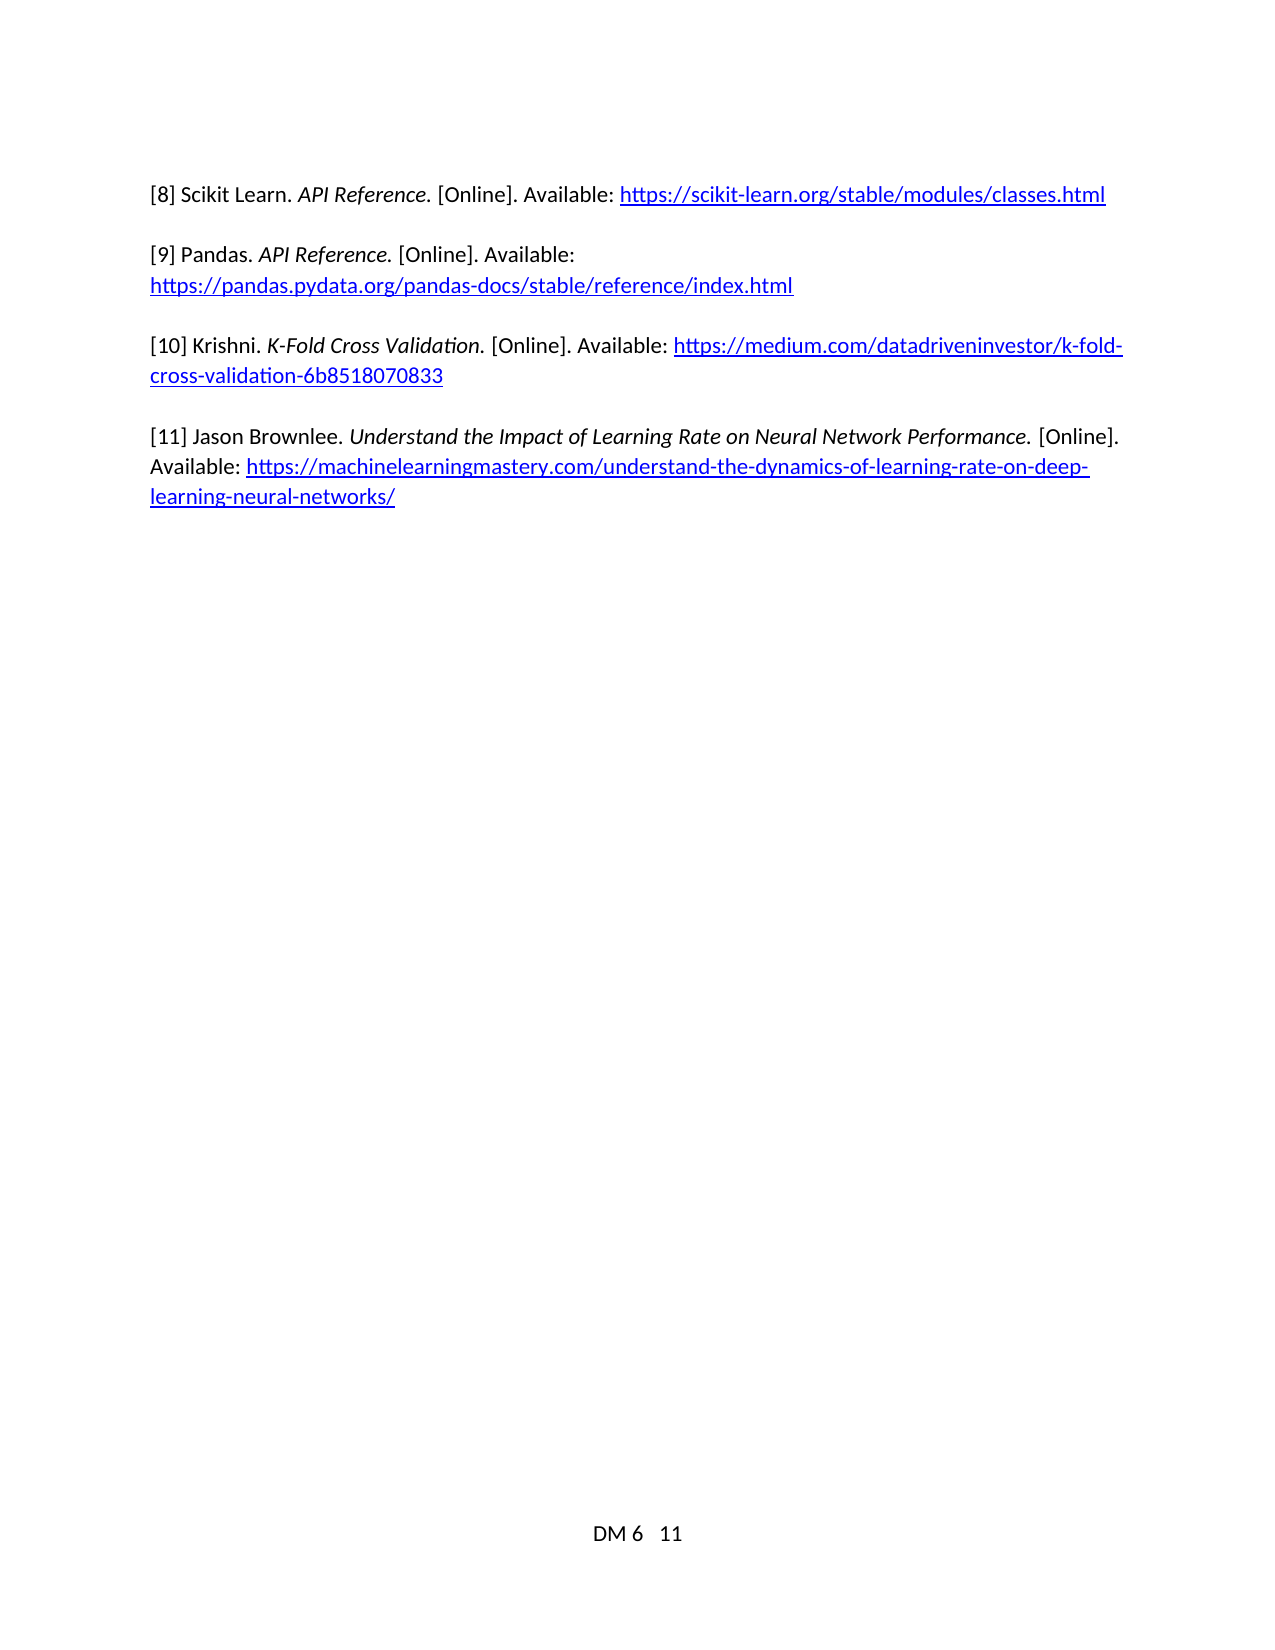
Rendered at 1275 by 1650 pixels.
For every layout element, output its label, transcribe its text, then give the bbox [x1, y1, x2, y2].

list [10] Krishni. K-Fold Cross Validation. [Online]. Available: https://medium.com/datadriveninvestor/k-fold-cross-validation-6b8518070833 [150, 331, 1125, 389]
list [8] Scikit Learn. API Reference. [Online]. Available: https://scikit-learn.org/stable/modules/classes.html [150, 180, 1125, 208]
list [11] Jason Brownlee. Understand the Impact of Learning Rate on Neural Network Performance. [Online]. Available: https://machinelearningmastery.com/understand-the-dynamics-of-learning-rate-on-deep-learning-neural-networks/ [150, 422, 1125, 510]
list [9] Pandas. API Reference. [Online]. Available: https://pandas.pydata.org/pandas-docs/stable/reference/index.html [150, 241, 1125, 299]
